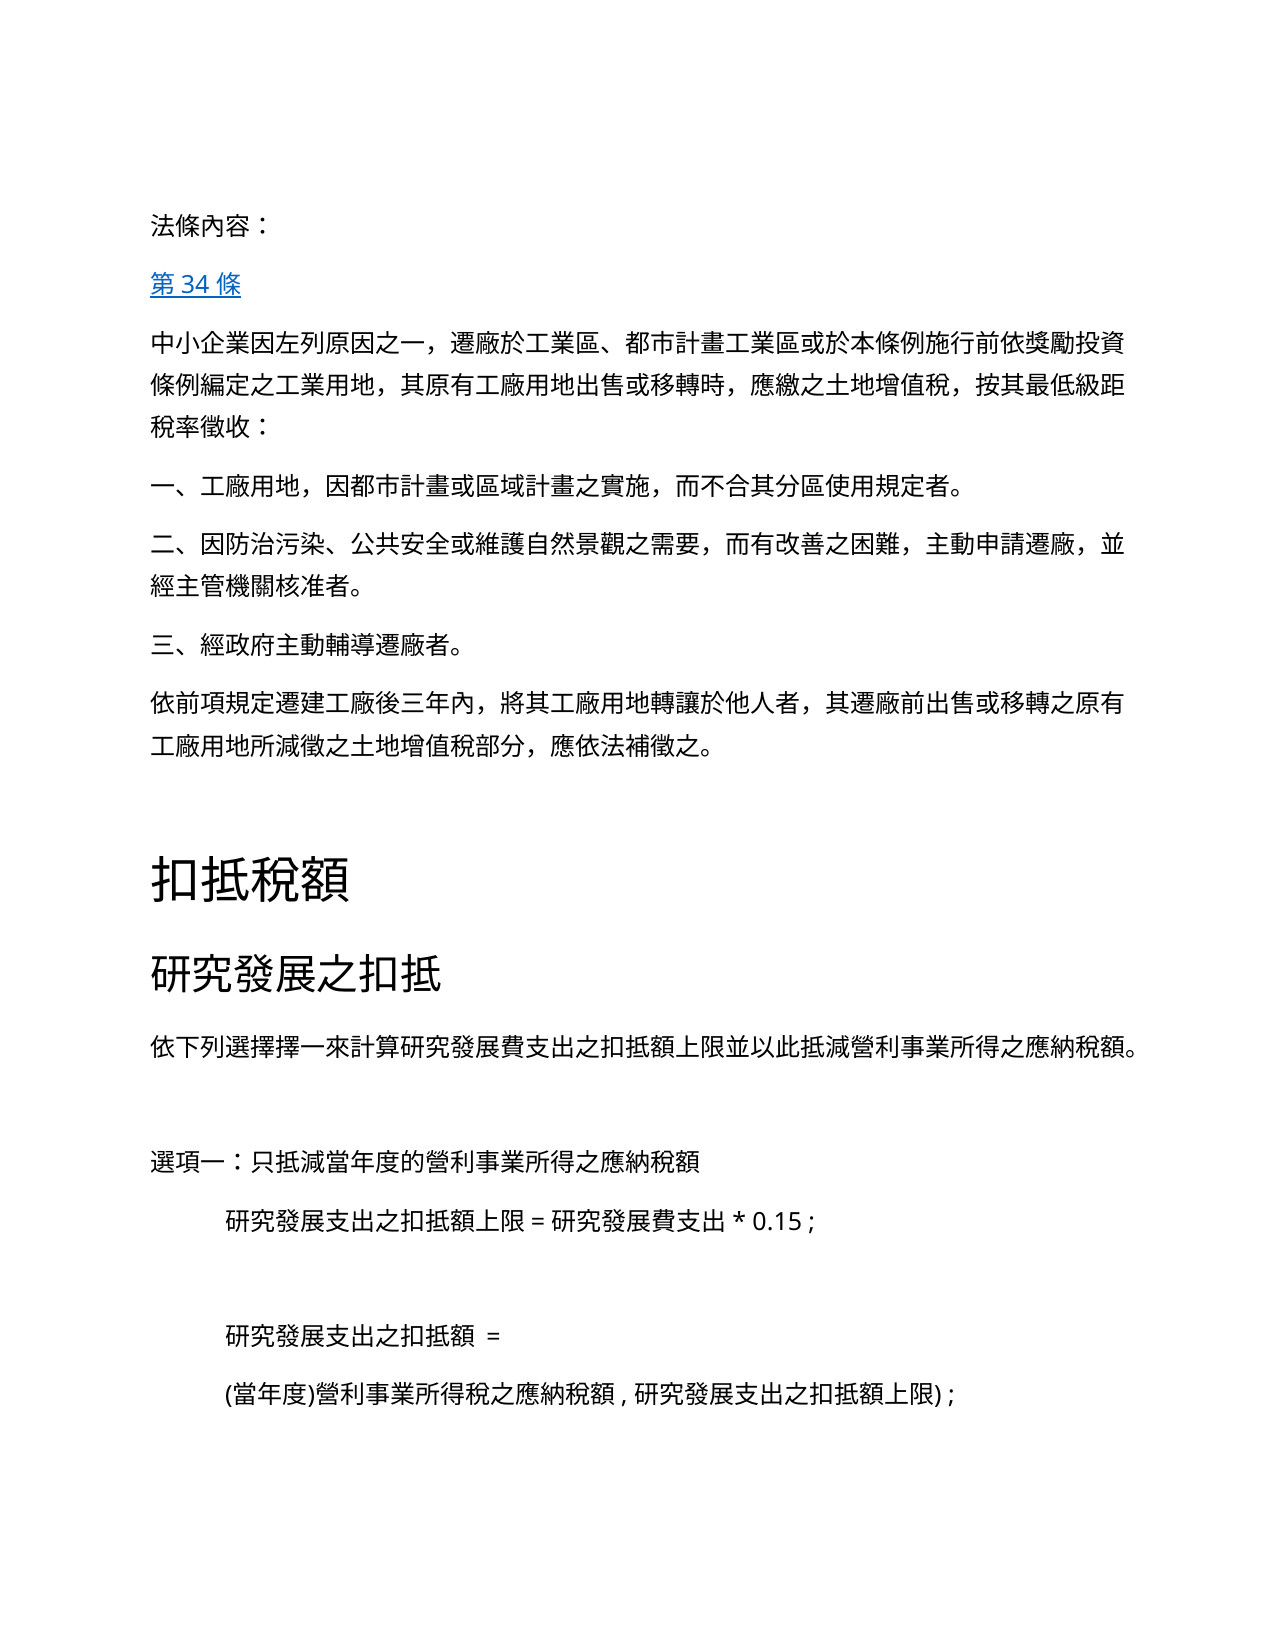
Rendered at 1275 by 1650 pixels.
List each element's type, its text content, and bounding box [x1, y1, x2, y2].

text 中小企業因左列原因之一，遷廠於工業區、都市計畫工業區或於本條例施行前依獎勵投資條例編定之工業用地，其原有工廠用地出售或移轉時，應繳之土地增值稅，按其最低級距稅率徵收： [150, 323, 1125, 444]
text 扣抵稅額 [150, 841, 1125, 913]
text 研究發展支出之扣抵額 = [150, 1316, 1125, 1352]
text 依下列選擇擇一來計算研究發展費支出之扣抵額上限並以此抵減營利事業所得之應納稅額。 [150, 1028, 1125, 1064]
text 三、經政府主動輔導遷廠者。 [150, 625, 1125, 662]
text 一、工廠用地，因都市計畫或區域計畫之實施，而不合其分區使用規定者。 [150, 466, 1125, 502]
text 依前項規定遷建工廠後三年內，將其工廠用地轉讓於他人者，其遷廠前出售或移轉之原有工廠用地所減徵之土地增值稅部分，應依法補徵之。 [150, 684, 1125, 762]
text 選項一：只抵減當年度的營利事業所得之應納稅額 [150, 1143, 1125, 1179]
text 研究發展支出之扣抵額上限 = 研究發展費支出 * 0.15 ; [150, 1201, 1125, 1238]
text 法條內容： [150, 206, 1125, 242]
text (當年度)營利事業所得稅之應納稅額 , 研究發展支出之扣抵額上限) ; [150, 1375, 1125, 1411]
text 二、因防治污染、公共安全或維護自然景觀之需要，而有改善之困難，主動申請遷廠，並經主管機關核准者。 [150, 525, 1125, 603]
text 第 34 條 [150, 265, 1125, 301]
text 研究發展之扣抵 [150, 941, 1125, 1002]
